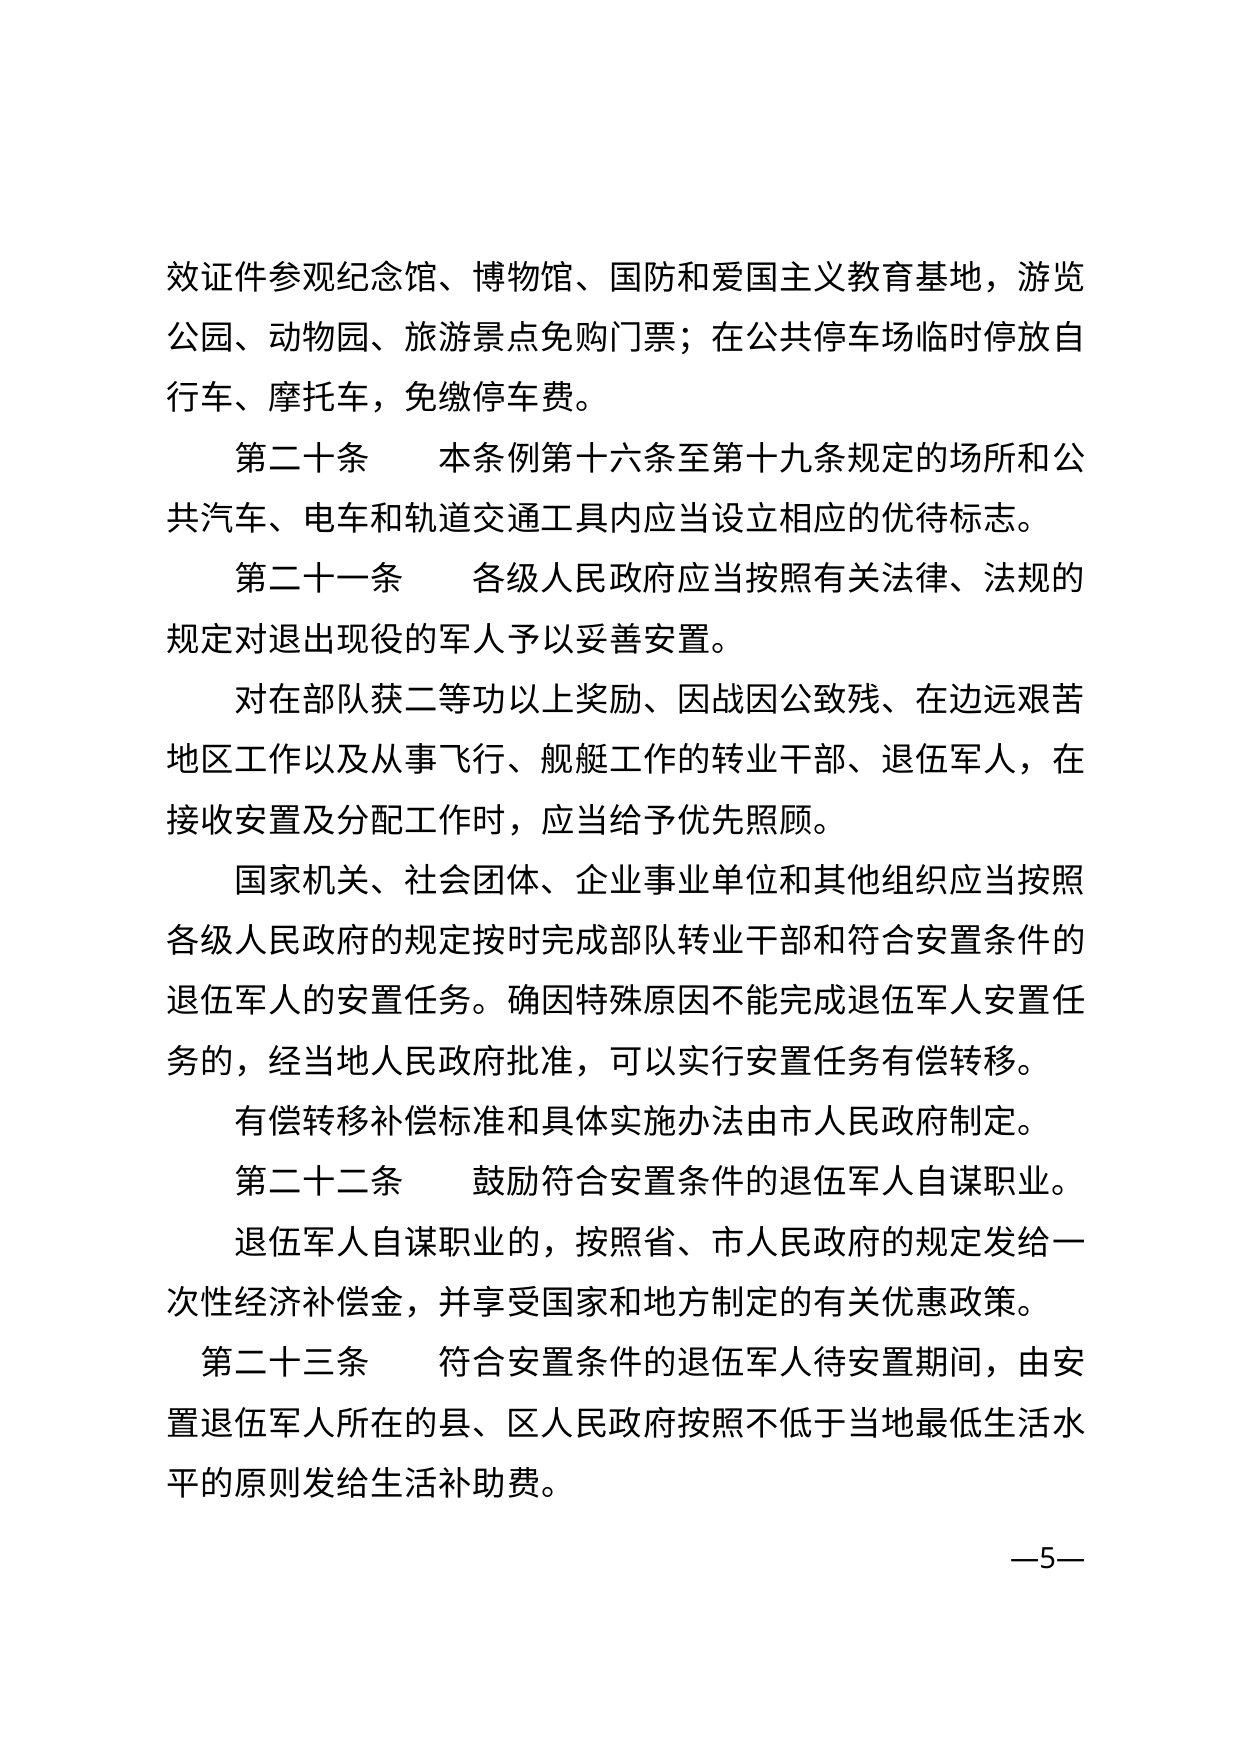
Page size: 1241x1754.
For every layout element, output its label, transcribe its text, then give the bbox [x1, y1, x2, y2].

text 有偿转移补偿标准和具体实施办法由市人民政府制定。 [166, 1089, 1086, 1149]
text 退伍军人自谋职业的，按照省、市人民政府的规定发给一次性经济补偿金，并享受国家和地方制定的有关优惠政策。 [166, 1209, 1086, 1330]
text 国家机关、社会团体、企业事业单位和其他组织应当按照各级人民政府的规定按时完成部队转业干部和符合安置条件的退伍军人的安置任务。确因特殊原因不能完成退伍军人安置任务的，经当地人民政府批准，可以实行安置任务有偿转移。 [166, 848, 1086, 1089]
text 第二十二条 鼓励符合安置条件的退伍军人自谋职业。 [166, 1149, 1086, 1209]
text 第十九条 现役军人、残疾军人、军队离退休人员持有效证件参观纪念馆、博物馆、国防和爱国主义教育基地，游览公园、动物园、旅游景点免购门票；在公共停车场临时停放自行车、摩托车，免缴停车费。 [166, 244, 1086, 425]
text 第二十条 本条例第十六条至第十九条规定的场所和公共汽车、电车和轨道交通工具内应当设立相应的优待标志。 [166, 425, 1086, 546]
text 第二十三条 符合安置条件的退伍军人待安置期间，由安置退伍军人所在的县、区人民政府按照不低于当地最低生活水平的原则发给生活补助费。 [166, 1330, 1086, 1511]
text 对在部队获二等功以上奖励、因战因公致残、在边远艰苦地区工作以及从事飞行、舰艇工作的转业干部、退伍军人，在接收安置及分配工作时，应当给予优先照顾。 [166, 667, 1086, 848]
text 第二十一条 各级人民政府应当按照有关法律、法规的规定对退出现役的军人予以妥善安置。 [166, 546, 1086, 667]
